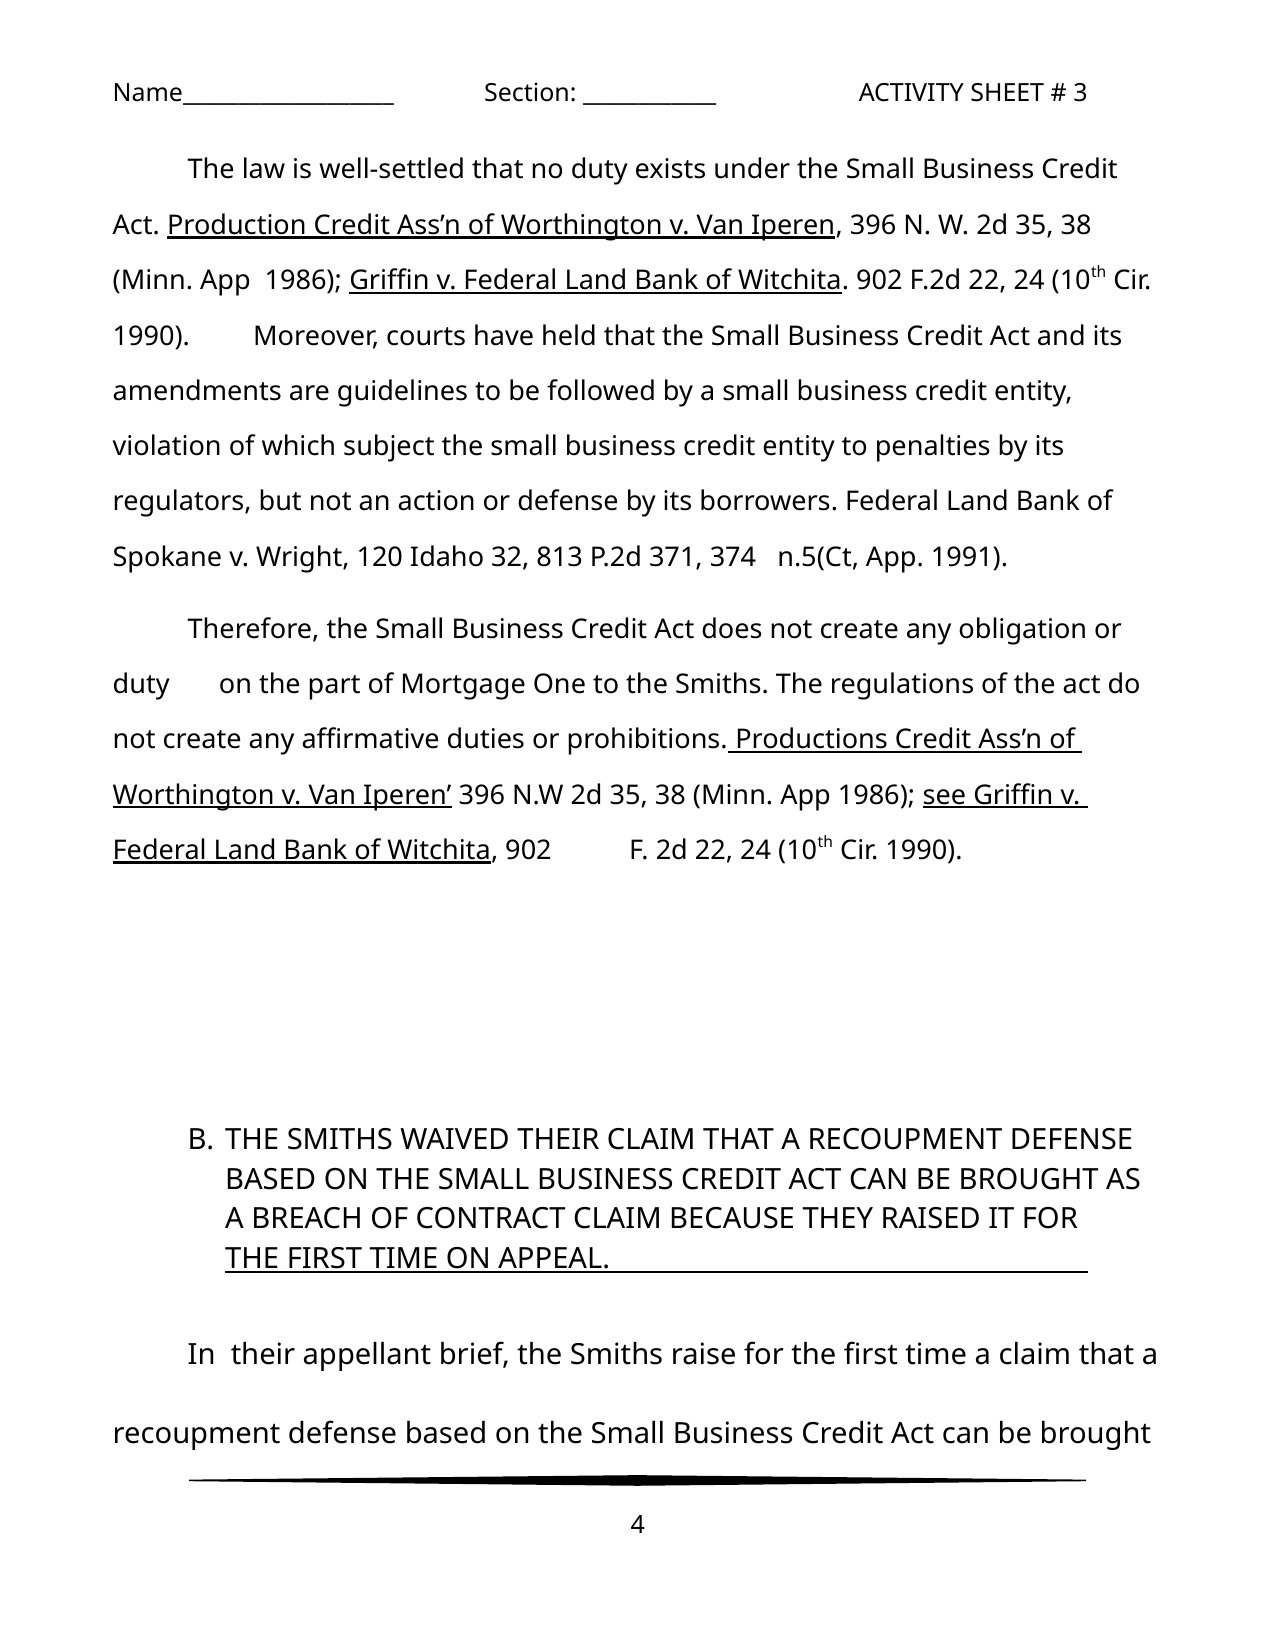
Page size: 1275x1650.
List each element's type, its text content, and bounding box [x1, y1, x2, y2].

text The law is well-settled that no duty exists under the Small Business Credit Act. Production Credit Ass’n of Worthington v. Van Iperen, 396 N. W. 2d 35, 38 (Minn. App 1986); Griffin v. Federal Land Bank of Witchita. 902 F.2d 22, 24 (10th Cir. 1990). Moreover, courts have held that the Small Business Credit Act and its amendments are guidelines to be followed by a small business credit entity, violation of which subject the small business credit entity to penalties by its regulators, but not an action or defense by its borrowers. Federal Land Bank of Spokane v. Wright, 120 Idaho 32, 813 P.2d 371, 374 n.5(Ct, App. 1991). [112, 150, 1162, 574]
text Therefore, the Small Business Credit Act does not create any obligation or duty on the part of Mortgage One to the Smiths. The regulations of the act do not create any affirmative duties or prohibitions. Productions Credit Ass’n of Worthington v. Van Iperen’ 396 N.W 2d 35, 38 (Minn. App 1986); see Griffin v. Federal Land Bank of Witchita, 902 F. 2d 22, 24 (10th Cir. 1990). [112, 609, 1162, 867]
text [112, 1333, 1162, 1452]
list THE SMITHS WAIVED THEIR CLAIM THAT A RECOUPMENT DEFENSE BASED ON THE SMALL BUSINESS CREDIT ACT CAN BE BROUGHT AS A BREACH OF CONTRACT CLAIM BECAUSE THEY RAISED IT FOR THE FIRST TIME ON APPEAL. [187, 1118, 1162, 1277]
